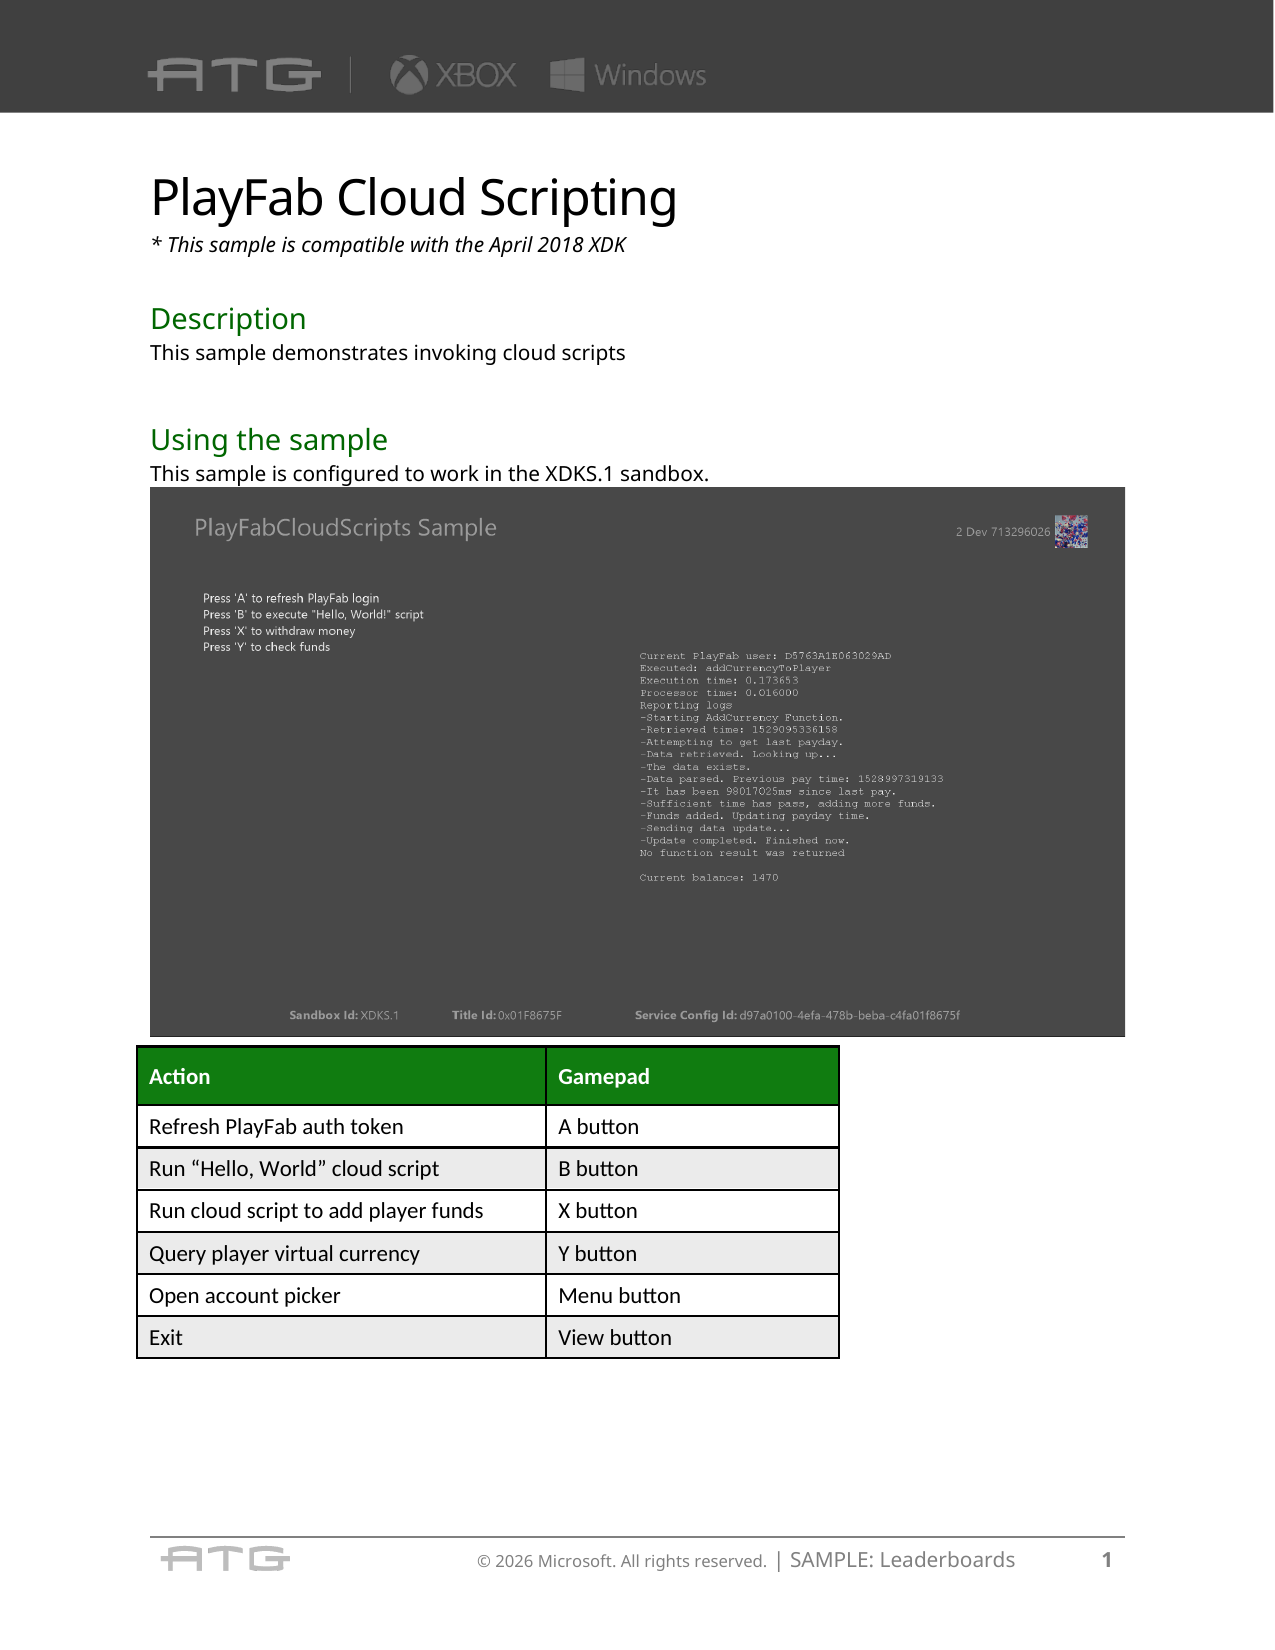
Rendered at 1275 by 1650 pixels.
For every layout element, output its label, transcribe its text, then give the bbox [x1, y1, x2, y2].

table_cell A button [547, 1106, 838, 1146]
subtitle Using the sample [150, 420, 1125, 459]
table_cell Menu button [547, 1275, 838, 1315]
text This sample demonstrates invoking cloud scripts [150, 338, 1125, 366]
table_cell Exit [138, 1317, 545, 1357]
table_cell X button [547, 1191, 838, 1231]
table_cell Run “Hello, World” cloud script [138, 1149, 545, 1188]
table_header Gamepad [547, 1048, 838, 1104]
picture [150, 487, 1125, 1037]
text * This sample is compatible with the April 2018 XDK [150, 230, 1125, 258]
table_cell View button [547, 1317, 838, 1357]
table_cell Run cloud script to add player funds [138, 1191, 545, 1231]
table_header Action [138, 1048, 545, 1104]
subtitle Description [150, 298, 1125, 338]
table_cell Query player virtual currency [138, 1233, 545, 1273]
table_cell Open account picker [138, 1275, 545, 1315]
table_cell Refresh PlayFab auth token [138, 1106, 545, 1146]
title PlayFab Cloud Scripting [150, 162, 1125, 230]
picture [160, 1545, 290, 1571]
table_cell B button [547, 1149, 838, 1188]
text This sample is configured to work in the XDKS.1 sandbox. [150, 459, 1125, 487]
picture [147, 55, 706, 95]
table_cell Y button [547, 1233, 838, 1273]
